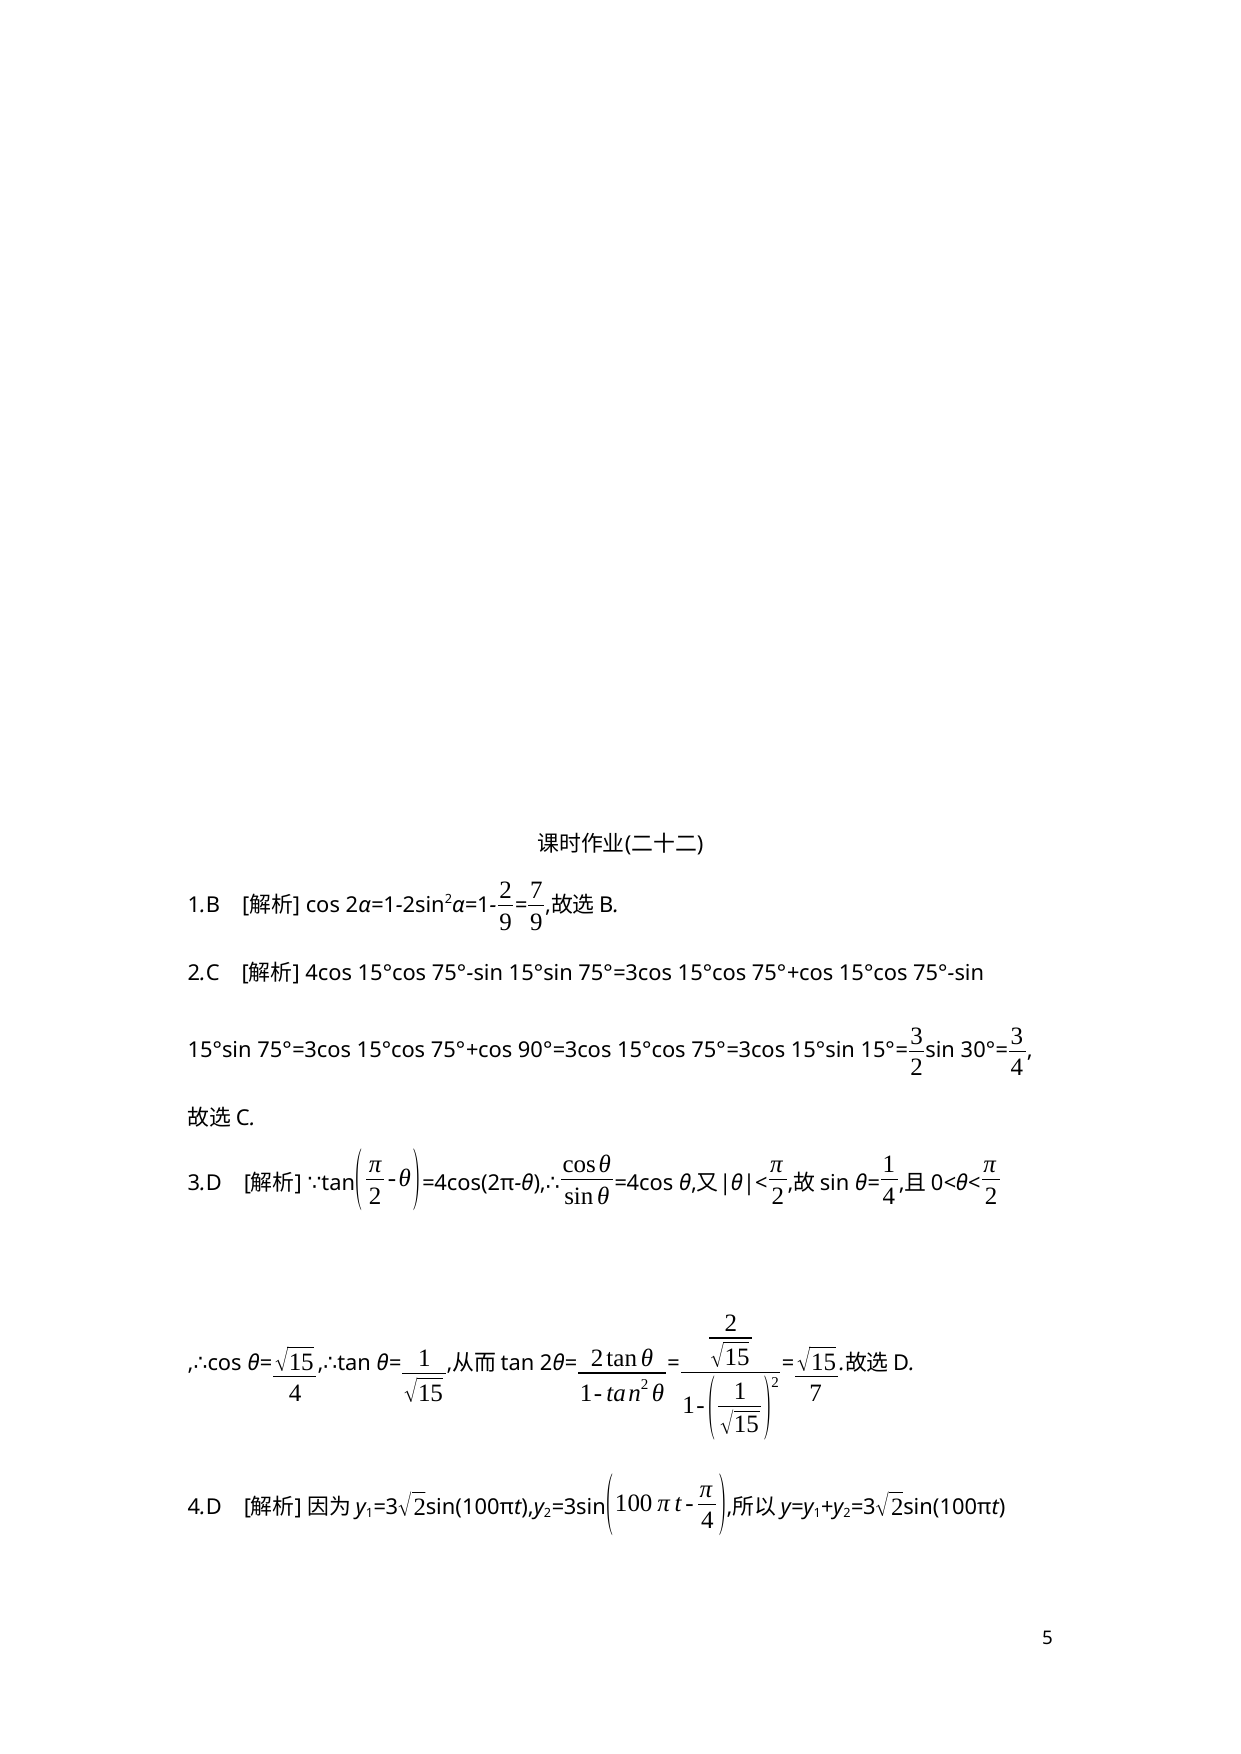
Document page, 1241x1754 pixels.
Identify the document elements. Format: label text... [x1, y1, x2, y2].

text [187, 1472, 1053, 1537]
text 课时作业(二十二) [187, 826, 1053, 858]
text 3.D [解析] ∵tan=4cos(2π-θ),∴=4cos θ,又|θ|<,故sin θ=,且0<θ<,∴cos θ=,∴tan θ=,从而tan 2θ===.故选D. [187, 1148, 1053, 1457]
text 故选C. [187, 1099, 1053, 1132]
text 1.B [解析] cos 2α=1-2sin2α=1-=,故选B. [187, 874, 1053, 939]
text 2.C [解析] 4cos 15°cos 75°-sin 15°sin 75°=3cos 15°cos 75°+cos 15°cos 75°-sin 15°sin 75°=3cos 15°cos 75°+cos 90°=3cos 15°cos 75°=3cos 15°sin 15°=sin 30°=, [187, 955, 1053, 1085]
